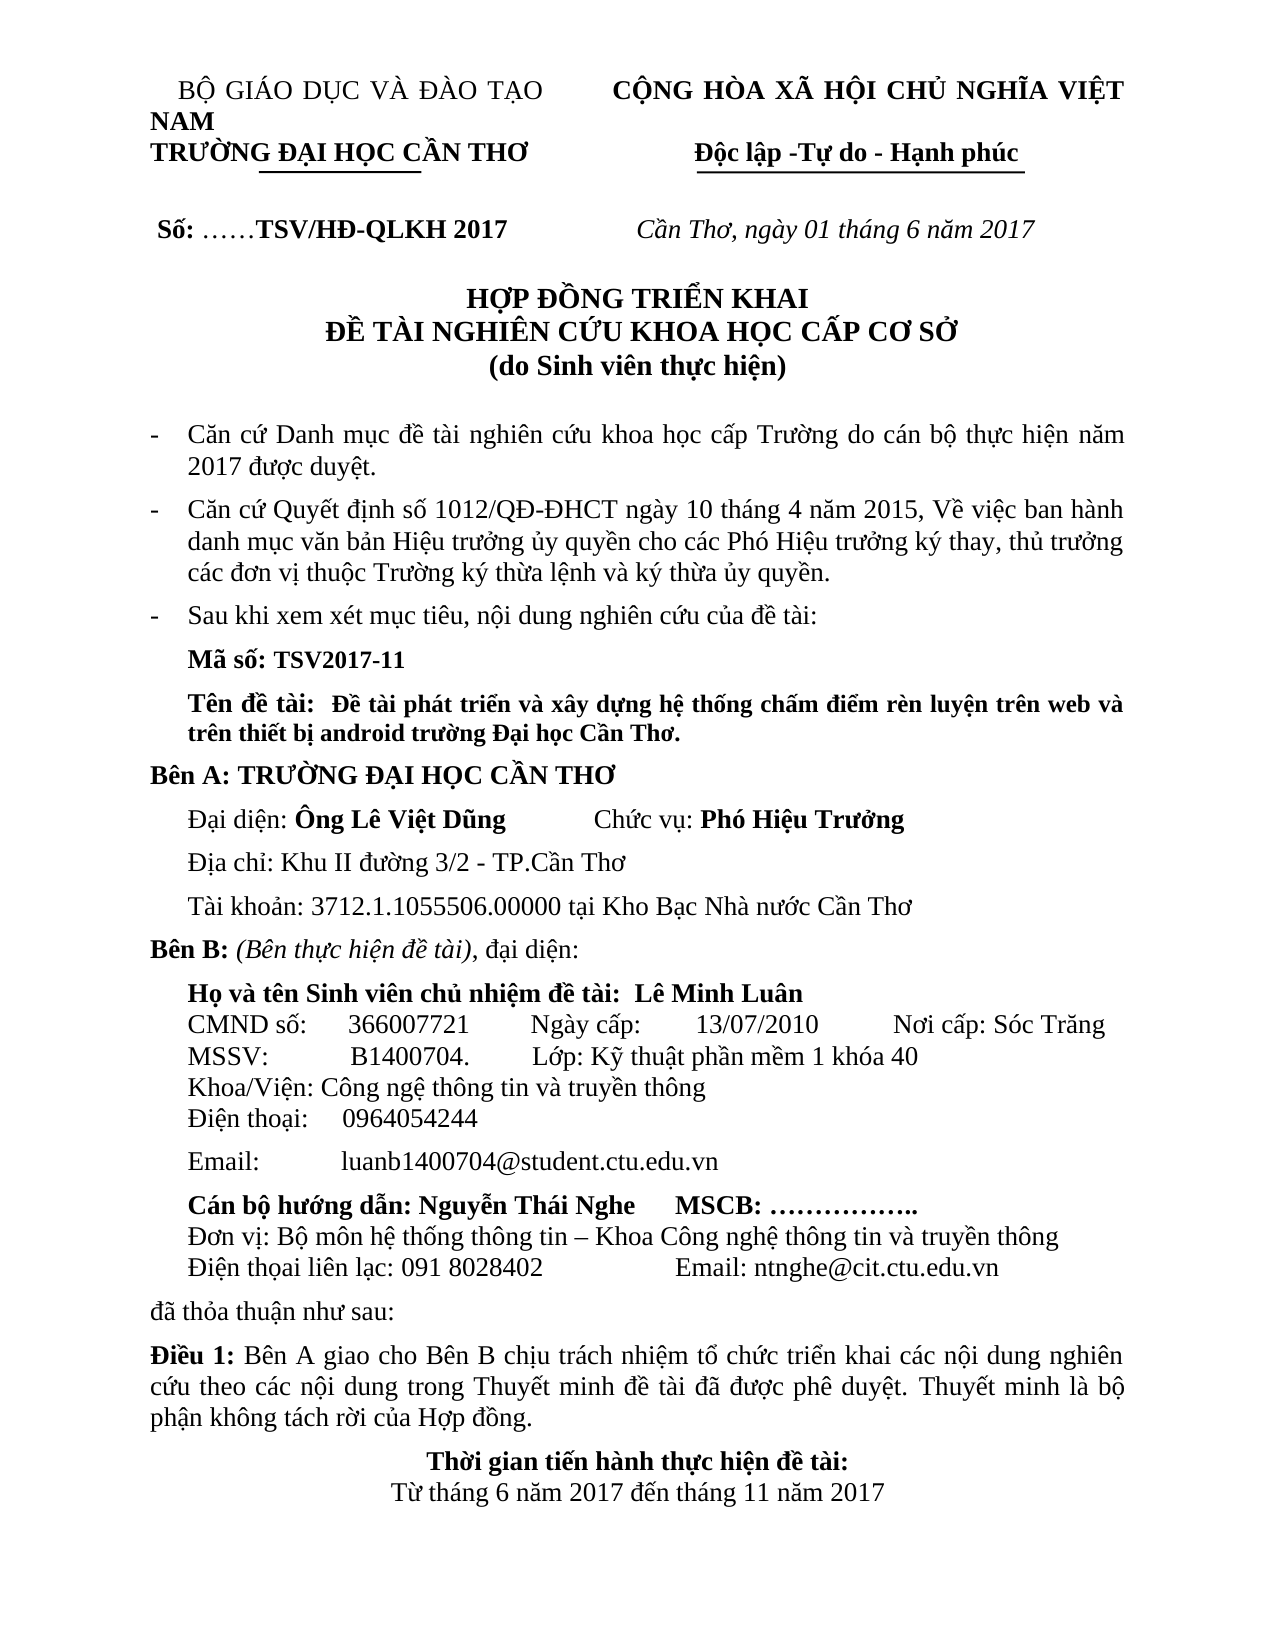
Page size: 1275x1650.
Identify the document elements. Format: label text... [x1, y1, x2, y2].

text Tên đề tài: Đề tài phát triển và xây dựng hệ thống chấm điểm rèn luyện trên web và trên thiết bị android trường Đại học Cần Thơ. [187, 687, 1125, 747]
text HỢP ĐỒNG TRIỂN KHAI [150, 281, 1125, 314]
text đã thỏa thuận như sau: [150, 1295, 1125, 1326]
text Từ tháng 6 năm 2017 đến tháng 11 năm 2017 [150, 1476, 1125, 1507]
text Mã số: TSV2017-11 [187, 643, 1125, 674]
text TRƯỜNG ĐẠI HỌC CẦN THƠ Độc lập -Tự do - Hạnh phúc [150, 136, 1125, 167]
text Điều 1: Bên A giao cho Bên B chịu trách nhiệm tổ chức triển khai các nội dung nghiên cứu theo các nội dung trong Thuyết minh đề tài đã được phê duyệt. Thuyết minh là bộ phận không tách rời của Hợp đồng. [150, 1339, 1125, 1432]
text Đơn vị: Bộ môn hệ thống thông tin – Khoa Công nghệ thông tin và truyền thông [150, 1220, 1125, 1251]
text CMND số: 366007721 Ngày cấp: 13/07/2010 Nơi cấp: Sóc Trăng [150, 1008, 1125, 1039]
list Căn cứ Quyết định số 1012/QĐ-ĐHCT ngày 10 tháng 4 năm 2015, Về việc ban hành danh mục văn bản Hiệu trưởng ủy quyền cho các Phó Hiệu trưởng ký thay, thủ trưởng các đơn vị thuộc Trường ký thừa lệnh và ký thừa ủy quyền. [150, 493, 1125, 587]
text Số: ……TSV/HĐ-QLKH 2017 Cần Thơ, ngày 01 tháng 6 năm 2017 [150, 213, 1125, 244]
text Điện thoại: 0964054244 [187, 1102, 1125, 1133]
text Tài khoản: 3712.1.1055506.00000 tại Kho Bạc Nhà nước Cần Thơ [150, 890, 1125, 921]
text Đại diện: Ông Lê Việt Dũng Chức vụ: Phó Hiệu Trưởng [150, 803, 1125, 834]
text Địa chỉ: Khu II đường 3/2 - TP.Cần Thơ [150, 846, 1125, 877]
text MSSV: B1400704. Lớp: Kỹ thuật phần mềm 1 khóa 40 [187, 1039, 1125, 1071]
text Khoa/Viện: Công ngệ thông tin và truyền thông [187, 1071, 1125, 1102]
text Họ và tên Sinh viên chủ nhiệm đề tài: Lê Minh Luân [150, 977, 1125, 1008]
text Thời gian tiến hành thực hiện đề tài: [150, 1445, 1125, 1476]
list Sau khi xem xét mục tiêu, nội dung nghiên cứu của đề tài: [150, 599, 1125, 631]
text BỘ GIÁO DỤC VÀ ĐÀO TẠO CỘNG HÒA XÃ HỘI CHỦ NGHĨA VIỆT NAM [150, 74, 1125, 136]
list Căn cứ Danh mục đề tài nghiên cứu khoa học cấp Trường do cán bộ thực hiện năm 2017 được duyệt. [150, 419, 1125, 481]
text Email: luanb1400704@student.ctu.edu.vn [187, 1146, 1125, 1177]
text Cán bộ hướng dẫn: Nguyễn Thái Nghe MSCB: …………….. [150, 1189, 1125, 1220]
text Bên B: (Bên thực hiện đề tài), đại diện: [150, 934, 1125, 965]
text ĐỀ TÀI NGHIÊN CỨU KHOA HỌC CẤP CƠ SỞ [150, 314, 1125, 348]
text Điện thọai liên lạc: 091 8028402 Email: ntnghe@cit.ctu.edu.vn [150, 1251, 1125, 1283]
text Bên A: TRƯỜNG ĐẠI HỌC CẦN THƠ [150, 759, 1125, 790]
text (do Sinh viên thực hiện) [150, 348, 1125, 382]
